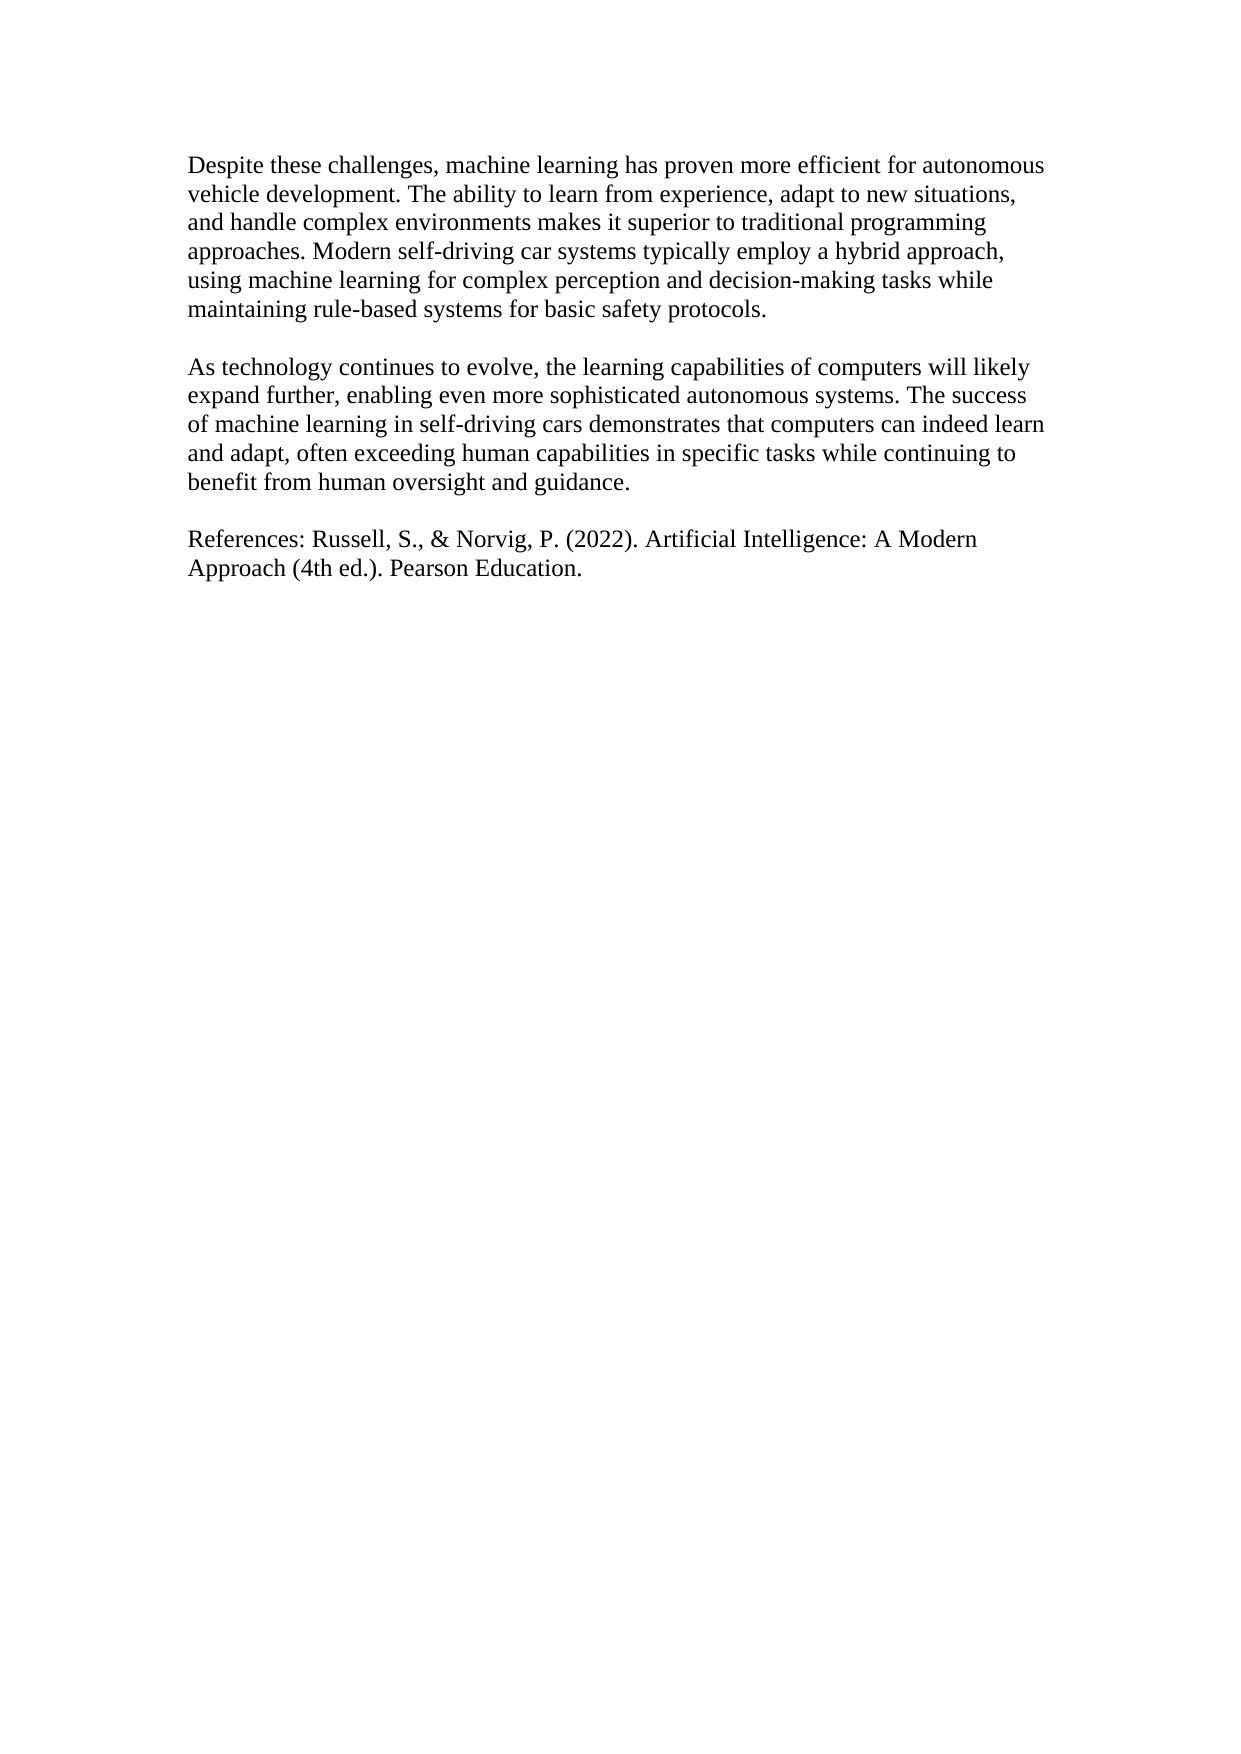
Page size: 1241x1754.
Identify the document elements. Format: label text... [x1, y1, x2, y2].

text As technology continues to evolve, the learning capabilities of computers will likely expand further, enabling even more sophisticated autonomous systems. The success of machine learning in self-driving cars demonstrates that computers can indeed learn and adapt, often exceeding human capabilities in specific tasks while continuing to benefit from human oversight and guidance. [187, 352, 1053, 495]
text Despite these challenges, machine learning has proven more efficient for autonomous vehicle development. The ability to learn from experience, adapt to new situations, and handle complex environments makes it superior to traditional programming approaches. Modern self-driving car systems typically employ a hybrid approach, using machine learning for complex perception and decision-making tasks while maintaining rule-based systems for basic safety protocols. [187, 150, 1053, 322]
text References: Russell, S., & Norvig, P. (2022). Artificial Intelligence: A Modern Approach (4th ed.). Pearson Education. [187, 524, 1053, 582]
